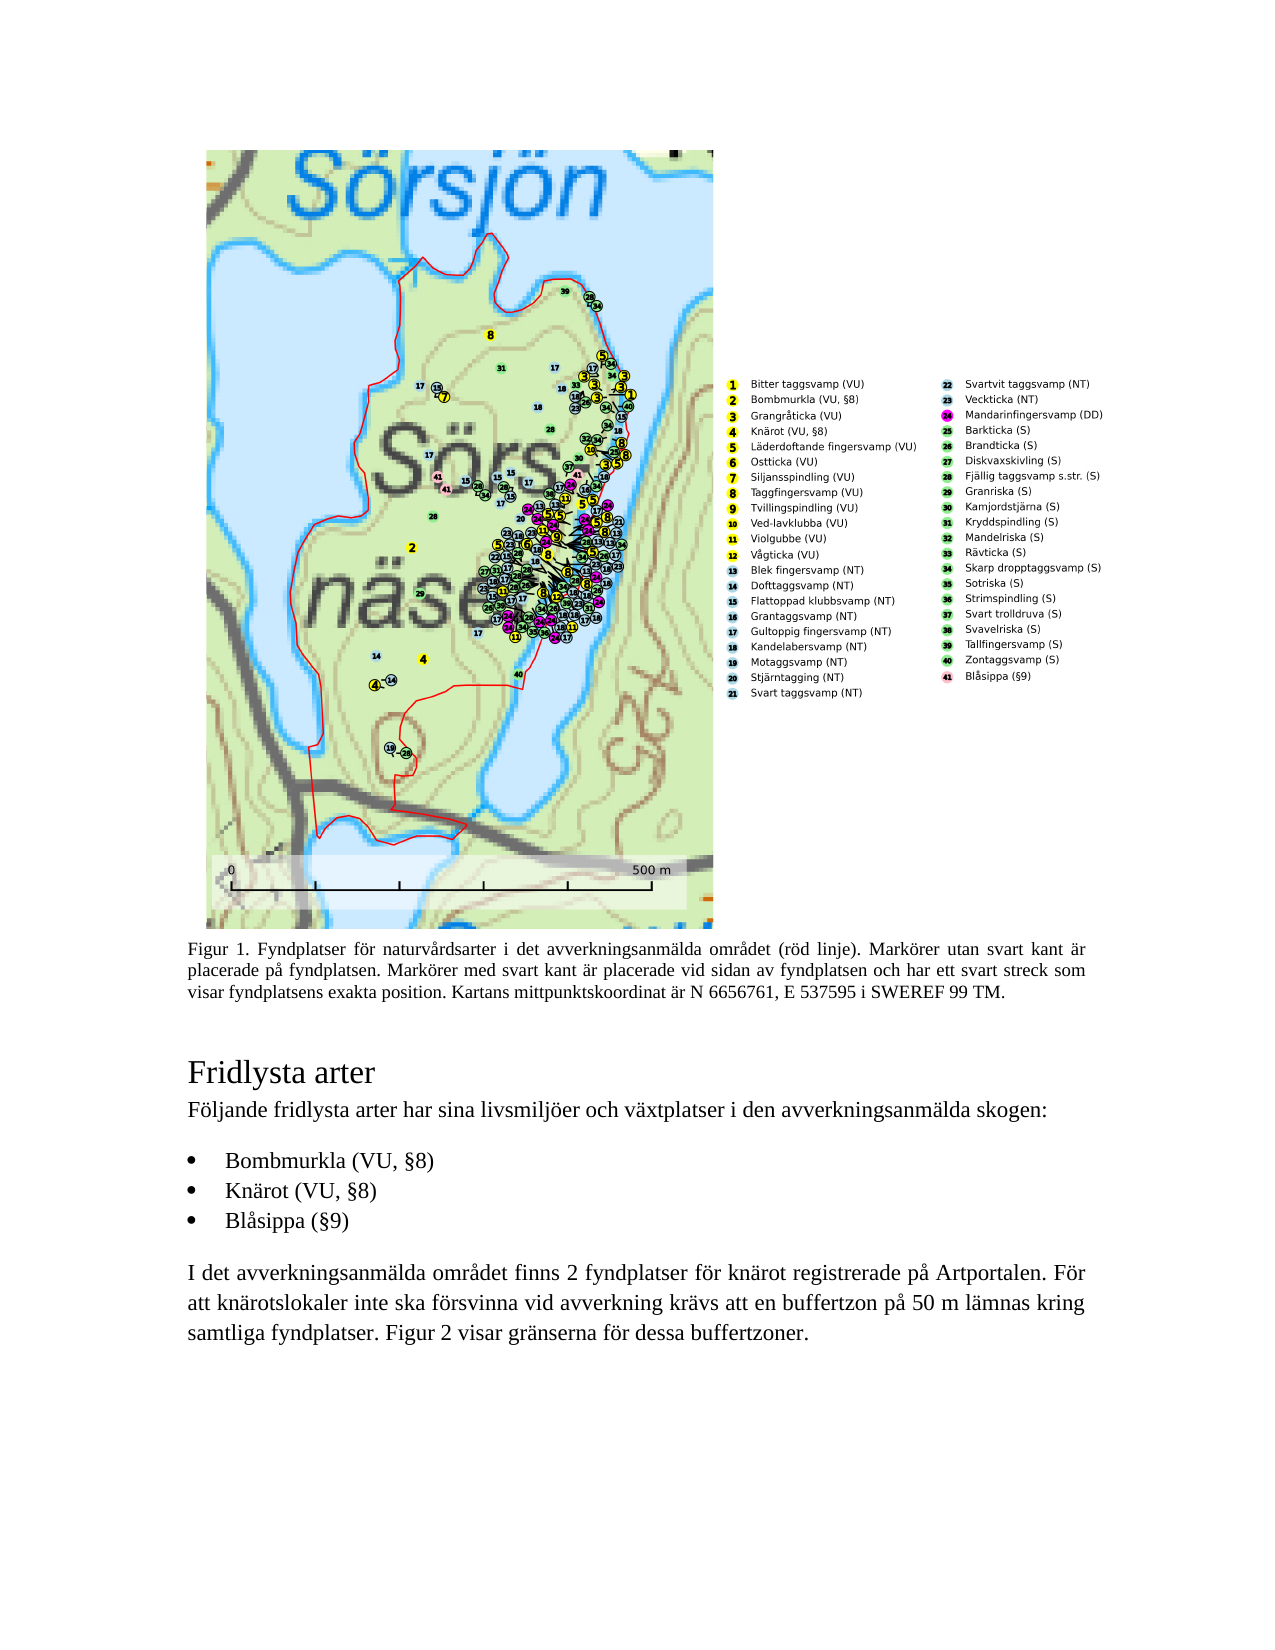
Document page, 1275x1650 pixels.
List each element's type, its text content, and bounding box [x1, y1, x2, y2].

picture [206, 150, 1107, 929]
text Figur 1. Fyndplatser för naturvårdsarter i det avverkningsanmälda området (röd linje). Markörer utan svart kant är placerade på fyndplatsen. Markörer med svart kant är placerade vid sidan av fyndplatsen och har ett svart streck som visar fyndplatsens exakta position. Kartans mittpunktskoordinat är N 6656761, E 537595 i SWEREF 99 TM. [187, 937, 1087, 1002]
list Bombmurkla (VU, §8) [187, 1147, 1087, 1173]
text I det avverkningsanmälda området finns 2 fyndplatser för knärot registrerade på Artportalen. För att knärotslokaler inte ska försvinna vid avverkning krävs att en buffertzon på 50 m lämnas kring samtliga fyndplatser. Figur 2 visar gränserna för dessa buffertzoner. [187, 1259, 1087, 1345]
subtitle Fridlysta arter [187, 1052, 1087, 1090]
text Följande fridlysta arter har sina livsmiljöer och växtplatser i den avverkningsanmälda skogen: [187, 1096, 1087, 1122]
list Blåsippa (§9) [187, 1208, 1087, 1234]
list Knärot (VU, §8) [187, 1177, 1087, 1204]
